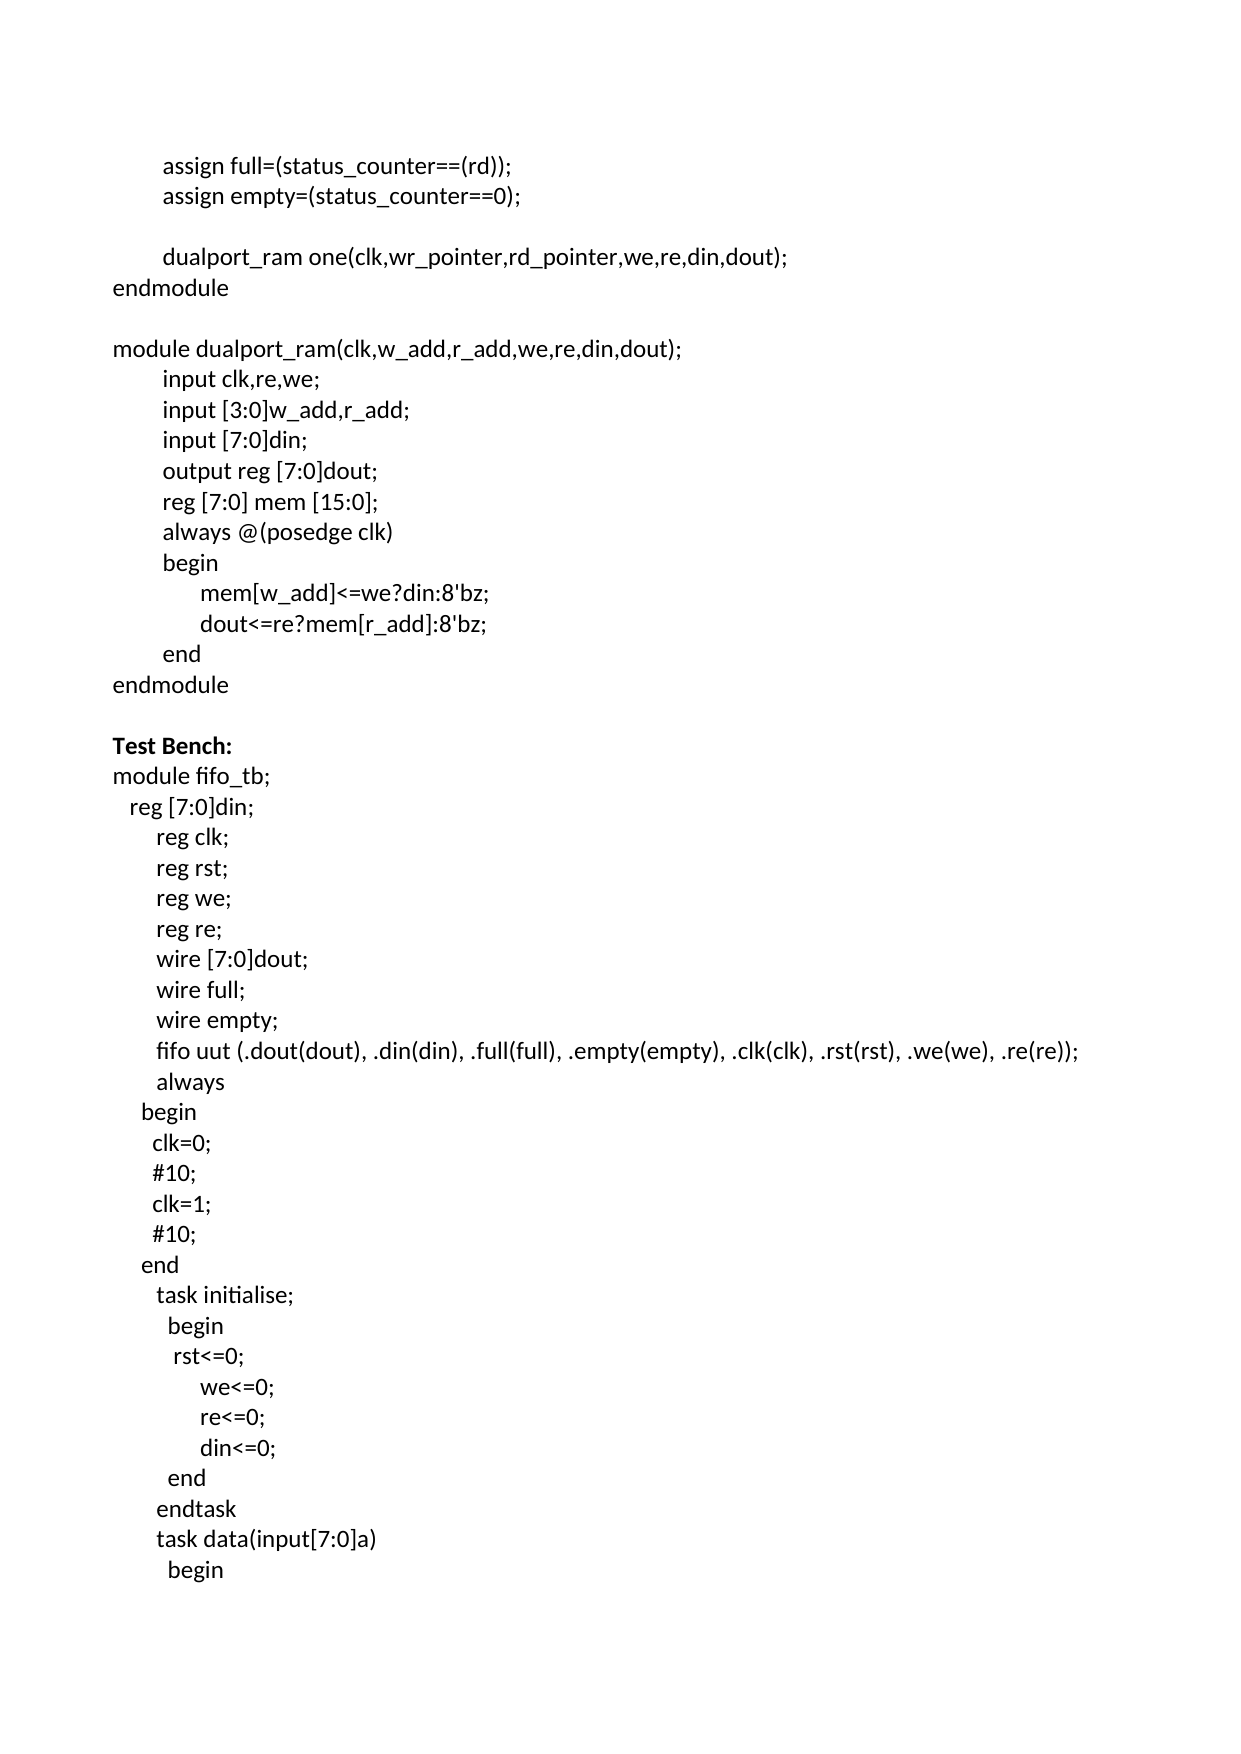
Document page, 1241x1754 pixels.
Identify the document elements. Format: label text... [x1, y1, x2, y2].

list dout<=re?mem[r_add]:8'bz; [112, 608, 1128, 638]
list endmodule [112, 272, 1128, 303]
list module dualport_ram(clk,w_add,r_add,we,re,din,dout); [112, 333, 1128, 364]
list reg clk; [112, 821, 1128, 852]
list reg [7:0] mem [15:0]; [112, 486, 1128, 516]
list end [112, 1249, 1128, 1279]
list din<=0; [112, 1432, 1128, 1462]
list wire [7:0]dout; [112, 943, 1128, 974]
list #10; [112, 1157, 1128, 1188]
list input clk,re,we; [112, 364, 1128, 394]
list Test Bench: [112, 730, 1128, 760]
list assign empty=(status_counter==0); [112, 181, 1128, 211]
list reg re; [112, 913, 1128, 943]
list endtask [112, 1493, 1128, 1523]
list task initialise; [112, 1279, 1128, 1310]
list clk=0; [112, 1127, 1128, 1157]
list always [112, 1066, 1128, 1096]
list wire empty; [112, 1004, 1128, 1035]
list endmodule [112, 669, 1128, 699]
list task data(input[7:0]a) [112, 1523, 1128, 1554]
list dualport_ram one(clk,wr_pointer,rd_pointer,we,re,din,dout); [112, 242, 1128, 272]
list fifo uut (.dout(dout), .din(din), .full(full), .empty(empty), .clk(clk), .rst(rst), .we(we), .re(re)); [112, 1035, 1128, 1066]
list module fifo_tb; [112, 760, 1128, 791]
list begin [112, 1554, 1128, 1584]
list begin [112, 1310, 1128, 1340]
list output reg [7:0]dout; [112, 455, 1128, 486]
list clk=1; [112, 1188, 1128, 1218]
list mem[w_add]<=we?din:8'bz; [112, 577, 1128, 608]
list reg [7:0]din; [112, 791, 1128, 821]
list wire full; [112, 974, 1128, 1004]
list end [112, 638, 1128, 669]
list input [3:0]w_add,r_add; [112, 394, 1128, 425]
list re<=0; [112, 1401, 1128, 1432]
list we<=0; [112, 1371, 1128, 1401]
list reg we; [112, 882, 1128, 913]
list input [7:0]din; [112, 425, 1128, 455]
list begin [112, 1096, 1128, 1127]
list #10; [112, 1218, 1128, 1249]
list begin [112, 547, 1128, 577]
list reg rst; [112, 852, 1128, 882]
list always @(posedge clk) [112, 516, 1128, 547]
list rst<=0; [112, 1340, 1128, 1371]
list assign full=(status_counter==(rd)); [112, 150, 1128, 181]
list end [112, 1462, 1128, 1493]
